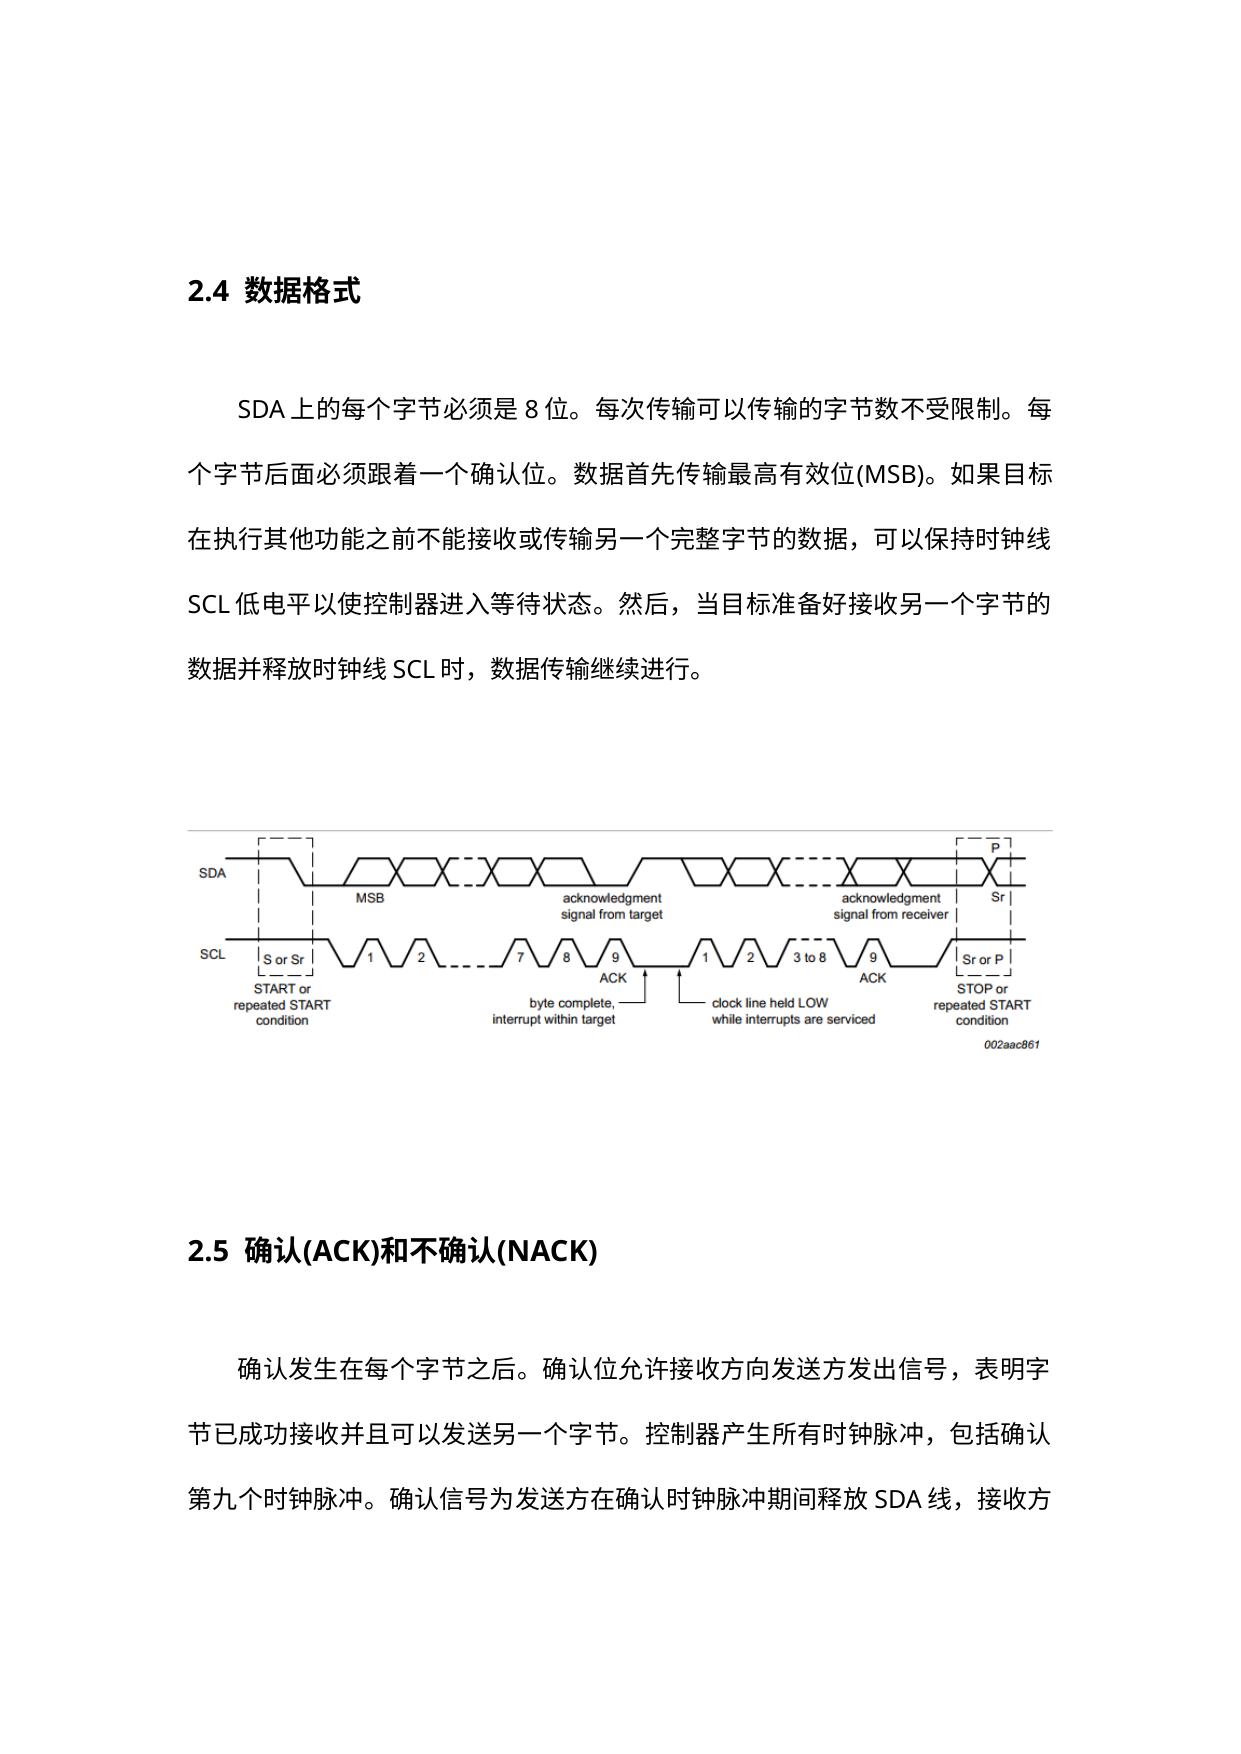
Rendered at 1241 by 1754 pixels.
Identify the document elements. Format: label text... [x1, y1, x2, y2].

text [187, 1336, 1053, 1531]
text SDA上的每个字节必须是8位。每次传输可以传输的字节数不受限制。每个字节后面必须跟着一个确认位。数据首先传输最高有效位(MSB)。如果目标在执行其他功能之前不能接收或传输另一个完整字节的数据，可以保持时钟线SCL低电平以使控制器进入等待状态。然后，当目标准备好接收另一个字节的数据并释放时钟线SCL时，数据传输继续进行。 [187, 375, 1053, 700]
subtitle 2.5 确认(ACK)和不确认(NACK) [187, 1217, 1053, 1282]
subtitle 2.4 数据格式 [187, 256, 1053, 321]
picture [187, 830, 1053, 1054]
